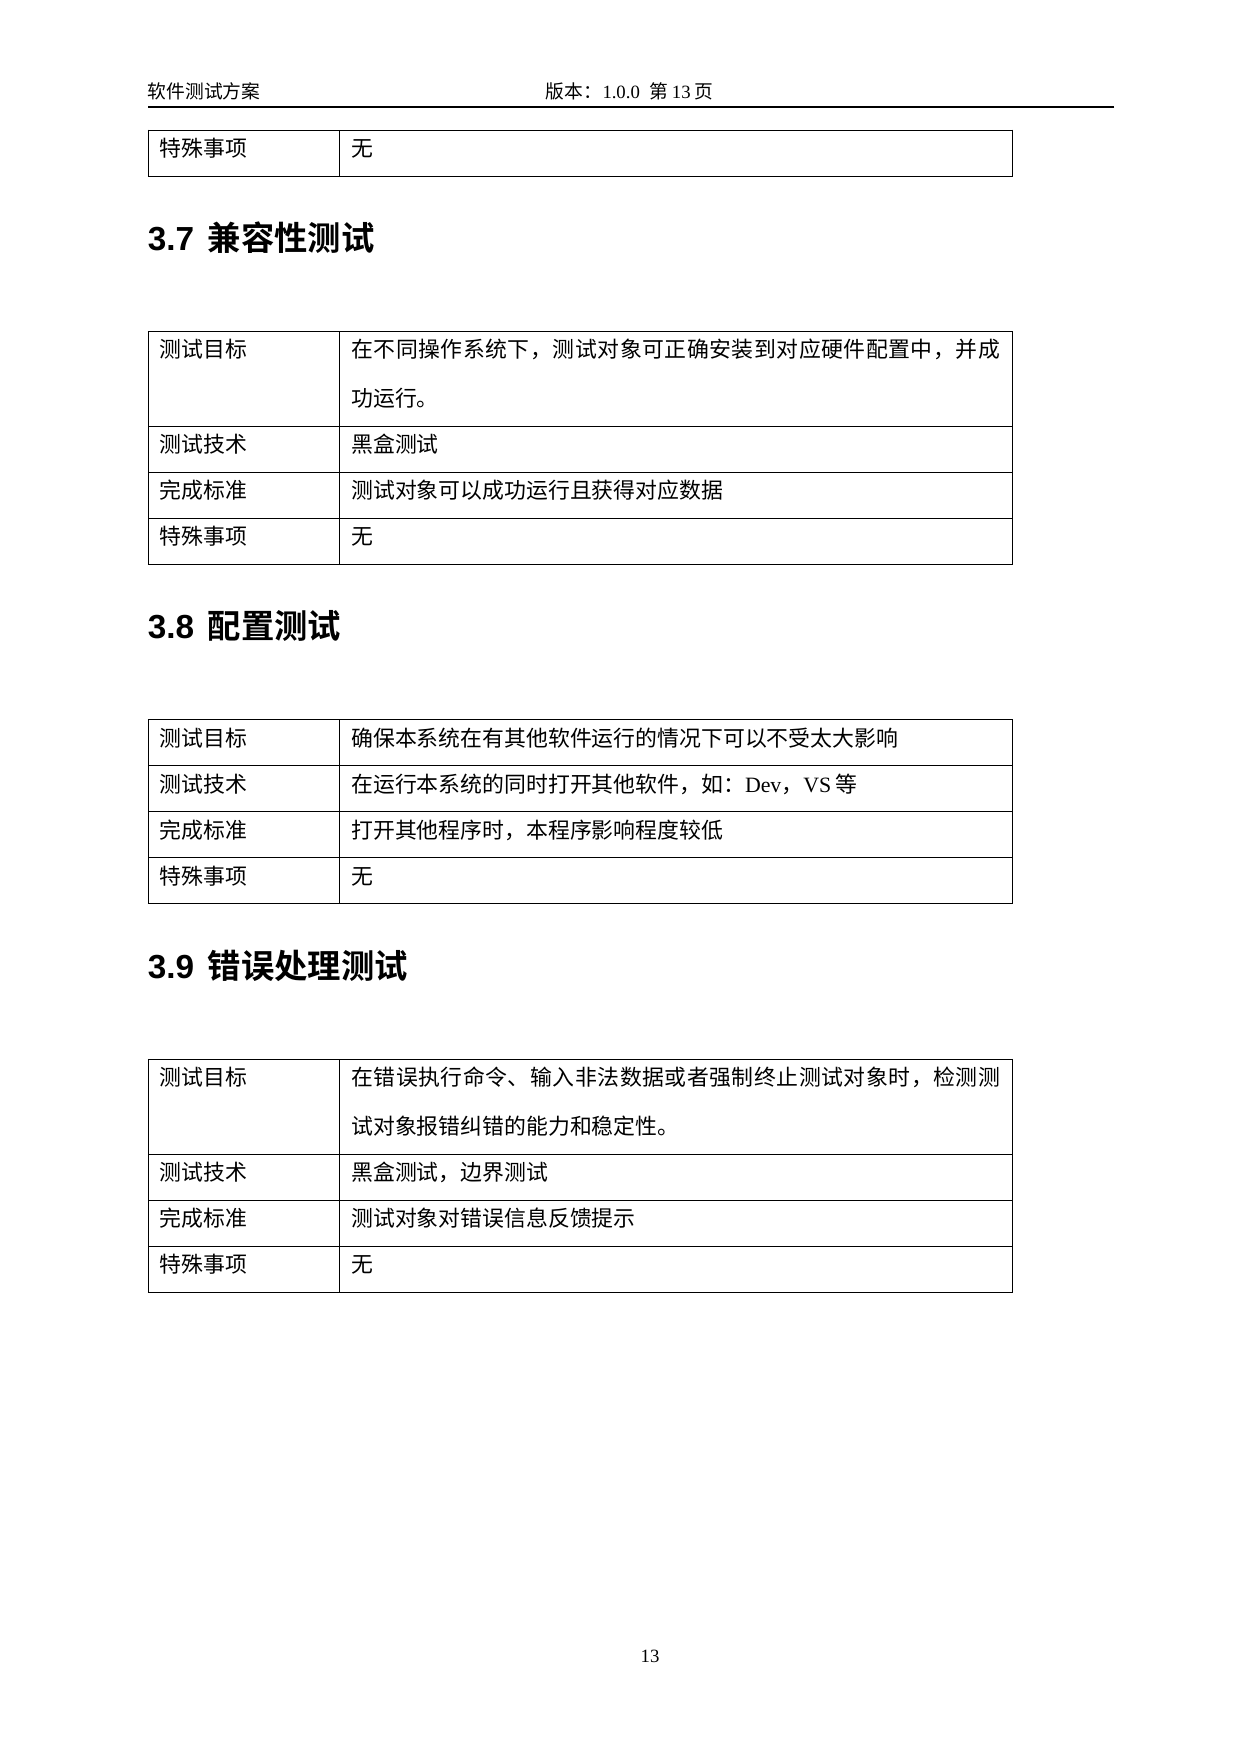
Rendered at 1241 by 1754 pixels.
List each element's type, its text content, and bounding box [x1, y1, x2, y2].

table_cell 测试对象对错误信息反馈提示 [340, 1201, 1012, 1246]
table_cell 无 [340, 519, 1012, 564]
table_cell 特殊事项 [149, 131, 339, 176]
table_cell 测试对象可以成功运行且获得对应数据 [340, 473, 1012, 518]
table_cell 特殊事项 [149, 858, 339, 903]
subtitle 配置测试 [148, 592, 1152, 657]
table_cell 测试技术 [149, 1155, 339, 1199]
table_cell 无 [340, 858, 1012, 903]
table_header 在错误执行命令、输入非法数据或者强制终止测试对象时，检测测试对象报错纠错的能力和稳定性。 [340, 1060, 1012, 1153]
table_cell 无 [340, 131, 1012, 176]
table_cell 在运行本系统的同时打开其他软件，如：Dev，VS等 [340, 766, 1012, 811]
table_cell 特殊事项 [149, 1247, 339, 1292]
table_header 确保本系统在有其他软件运行的情况下可以不受太大影响 [340, 720, 1012, 765]
table_cell 完成标准 [149, 812, 339, 857]
subtitle 兼容性测试 [148, 204, 1152, 269]
table_header 测试目标 [149, 332, 339, 426]
table_header 在不同操作系统下，测试对象可正确安装到对应硬件配置中，并成功运行。 [340, 332, 1012, 426]
subtitle 错误处理测试 [148, 931, 1152, 996]
table_cell 黑盒测试 [340, 427, 1012, 472]
table_cell 测试技术 [149, 427, 339, 472]
table_cell 特殊事项 [149, 519, 339, 564]
table_cell 无 [340, 1247, 1012, 1292]
table_cell 完成标准 [149, 473, 339, 518]
table_cell 完成标准 [149, 1201, 339, 1246]
table_header 测试目标 [149, 1060, 339, 1153]
table_cell 打开其他程序时，本程序影响程度较低 [340, 812, 1012, 857]
table_cell 黑盒测试，边界测试 [340, 1155, 1012, 1199]
table_header 测试目标 [149, 720, 339, 765]
table_cell 测试技术 [149, 766, 339, 811]
